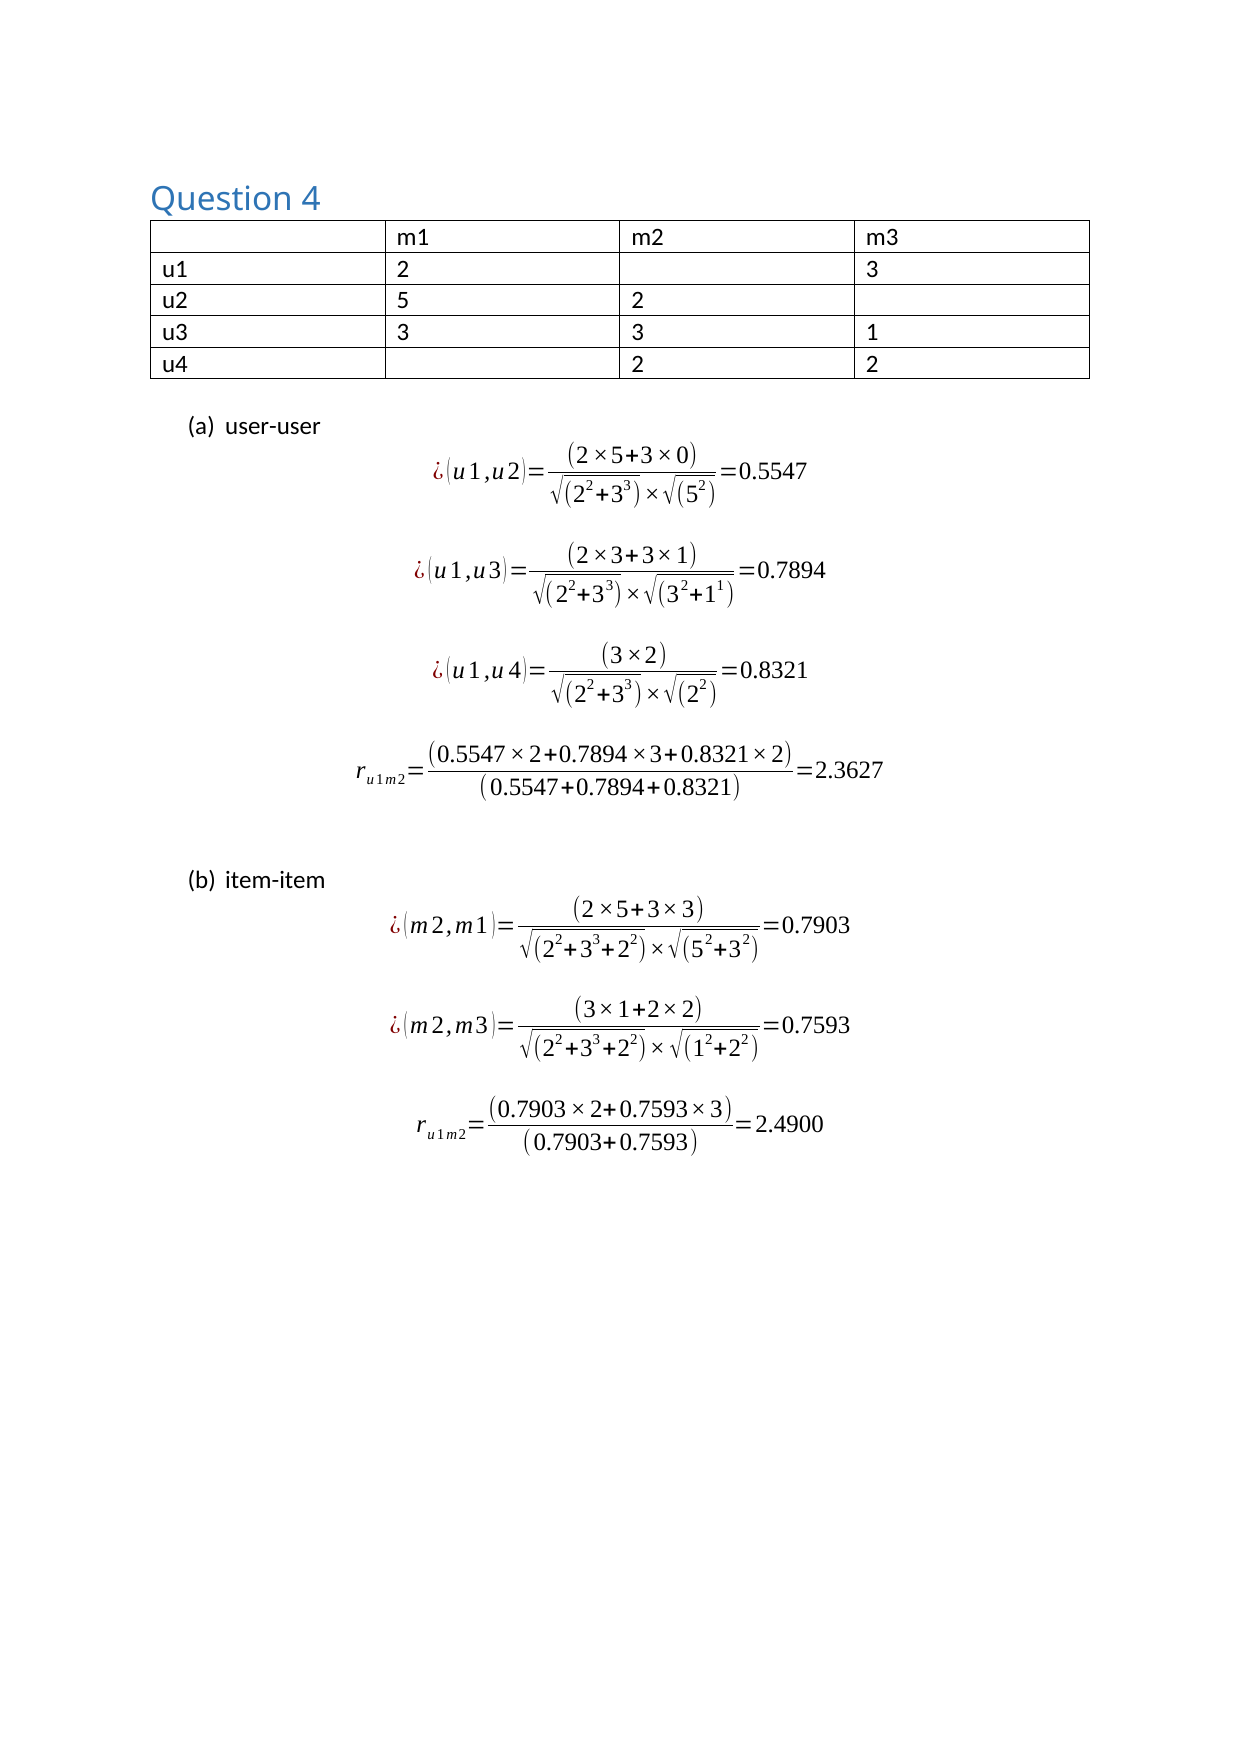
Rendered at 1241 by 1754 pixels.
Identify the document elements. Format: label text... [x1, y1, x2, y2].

list item-item [187, 864, 1090, 894]
table_cell [855, 285, 1089, 315]
list user-user [187, 410, 1090, 440]
table_header m2 [620, 221, 854, 252]
table_cell 3 [386, 316, 619, 347]
table_cell 2 [855, 348, 1089, 378]
table_cell 3 [855, 253, 1089, 283]
table_cell 5 [386, 285, 619, 315]
table_cell [620, 253, 854, 283]
table_header m1 [386, 221, 619, 252]
table_header m3 [855, 221, 1089, 252]
table_header [151, 221, 385, 252]
table_cell [386, 348, 619, 378]
table_cell u4 [151, 348, 385, 378]
table_cell 3 [620, 316, 854, 347]
table_cell 2 [620, 285, 854, 315]
table_cell u1 [151, 253, 385, 283]
table_cell u2 [151, 285, 385, 315]
table_cell 2 [620, 348, 854, 378]
table_cell 1 [855, 316, 1089, 347]
subtitle Question 4 [150, 175, 1090, 220]
table_cell u3 [151, 316, 385, 347]
table_cell 2 [386, 253, 619, 283]
